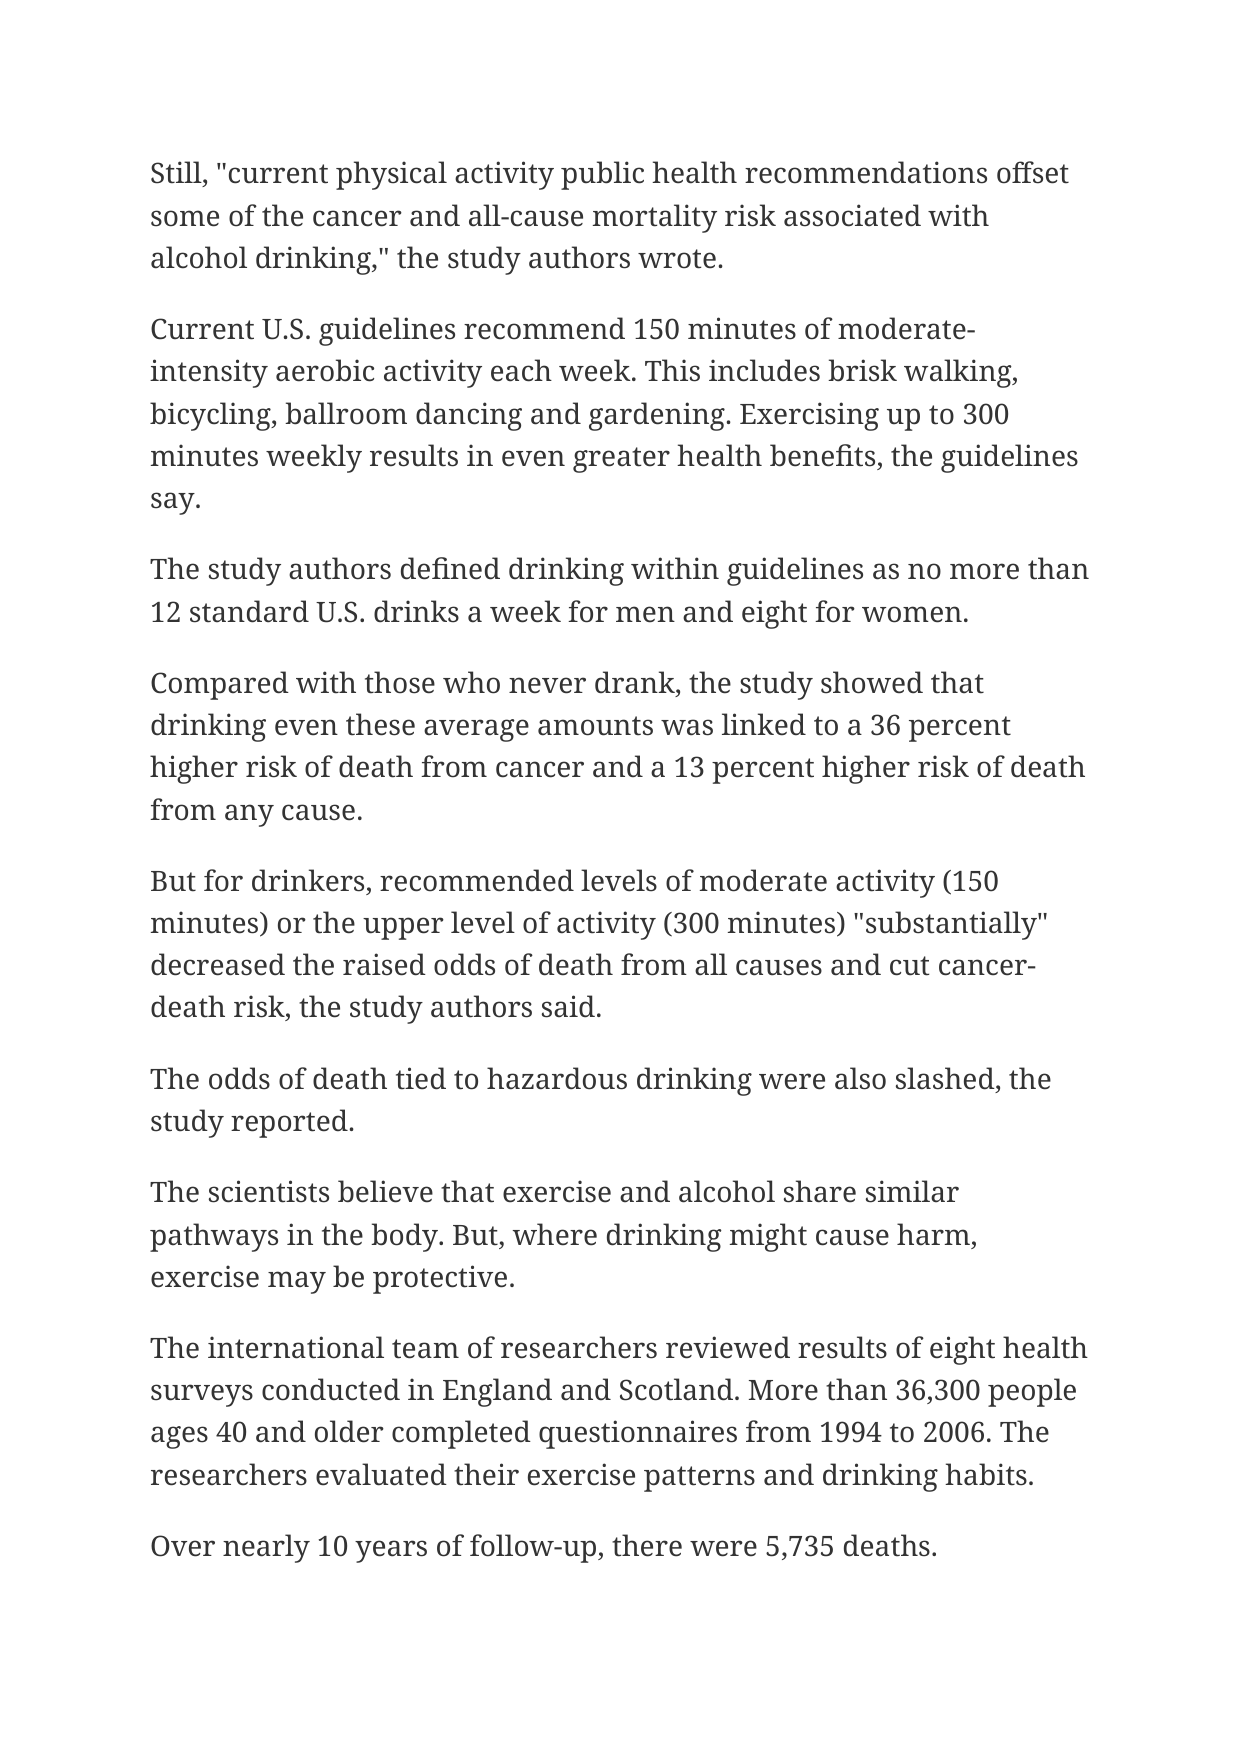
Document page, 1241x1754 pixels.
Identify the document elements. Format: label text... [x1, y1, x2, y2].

text The international team of researchers reviewed results of eight health surveys conducted in England and Scotland. More than 36,300 people ages 40 and older completed questionnaires from 1994 to 2006. The researchers evaluated their exercise patterns and drinking habits. [150, 1324, 1090, 1493]
text Current U.S. guidelines recommend 150 minutes of moderate-intensity aerobic activity each week. This includes brisk walking, bicycling, ballroom dancing and gardening. Exercising up to 300 minutes weekly results in even greater health benefits, the guidelines say. [150, 306, 1090, 517]
text The odds of death tied to hazardous drinking were also slashed, the study reported. [150, 1055, 1090, 1139]
text Over nearly 10 years of follow-up, there were 5,735 deaths. [150, 1522, 1090, 1564]
text The study authors defined drinking within guidelines as no more than 12 standard U.S. drinks a week for men and eight for women. [150, 546, 1090, 630]
text Compared with those who never drank, the study showed that drinking even these average amounts was linked to a 36 percent higher risk of death from cancer and a 13 percent higher risk of death from any cause. [150, 659, 1090, 828]
text The scientists believe that exercise and alcohol share similar pathways in the body. But, where drinking might cause harm, exercise may be protective. [150, 1169, 1090, 1295]
text But for drinkers, recommended levels of moderate activity (150 minutes) or the upper level of activity (300 minutes) "substantially" decreased the raised odds of death from all causes and cut cancer-death risk, the study authors said. [150, 857, 1090, 1026]
text Still, "current physical activity public health recommendations offset some of the cancer and all-cause mortality risk associated with alcohol drinking," the study authors wrote. [150, 150, 1090, 277]
